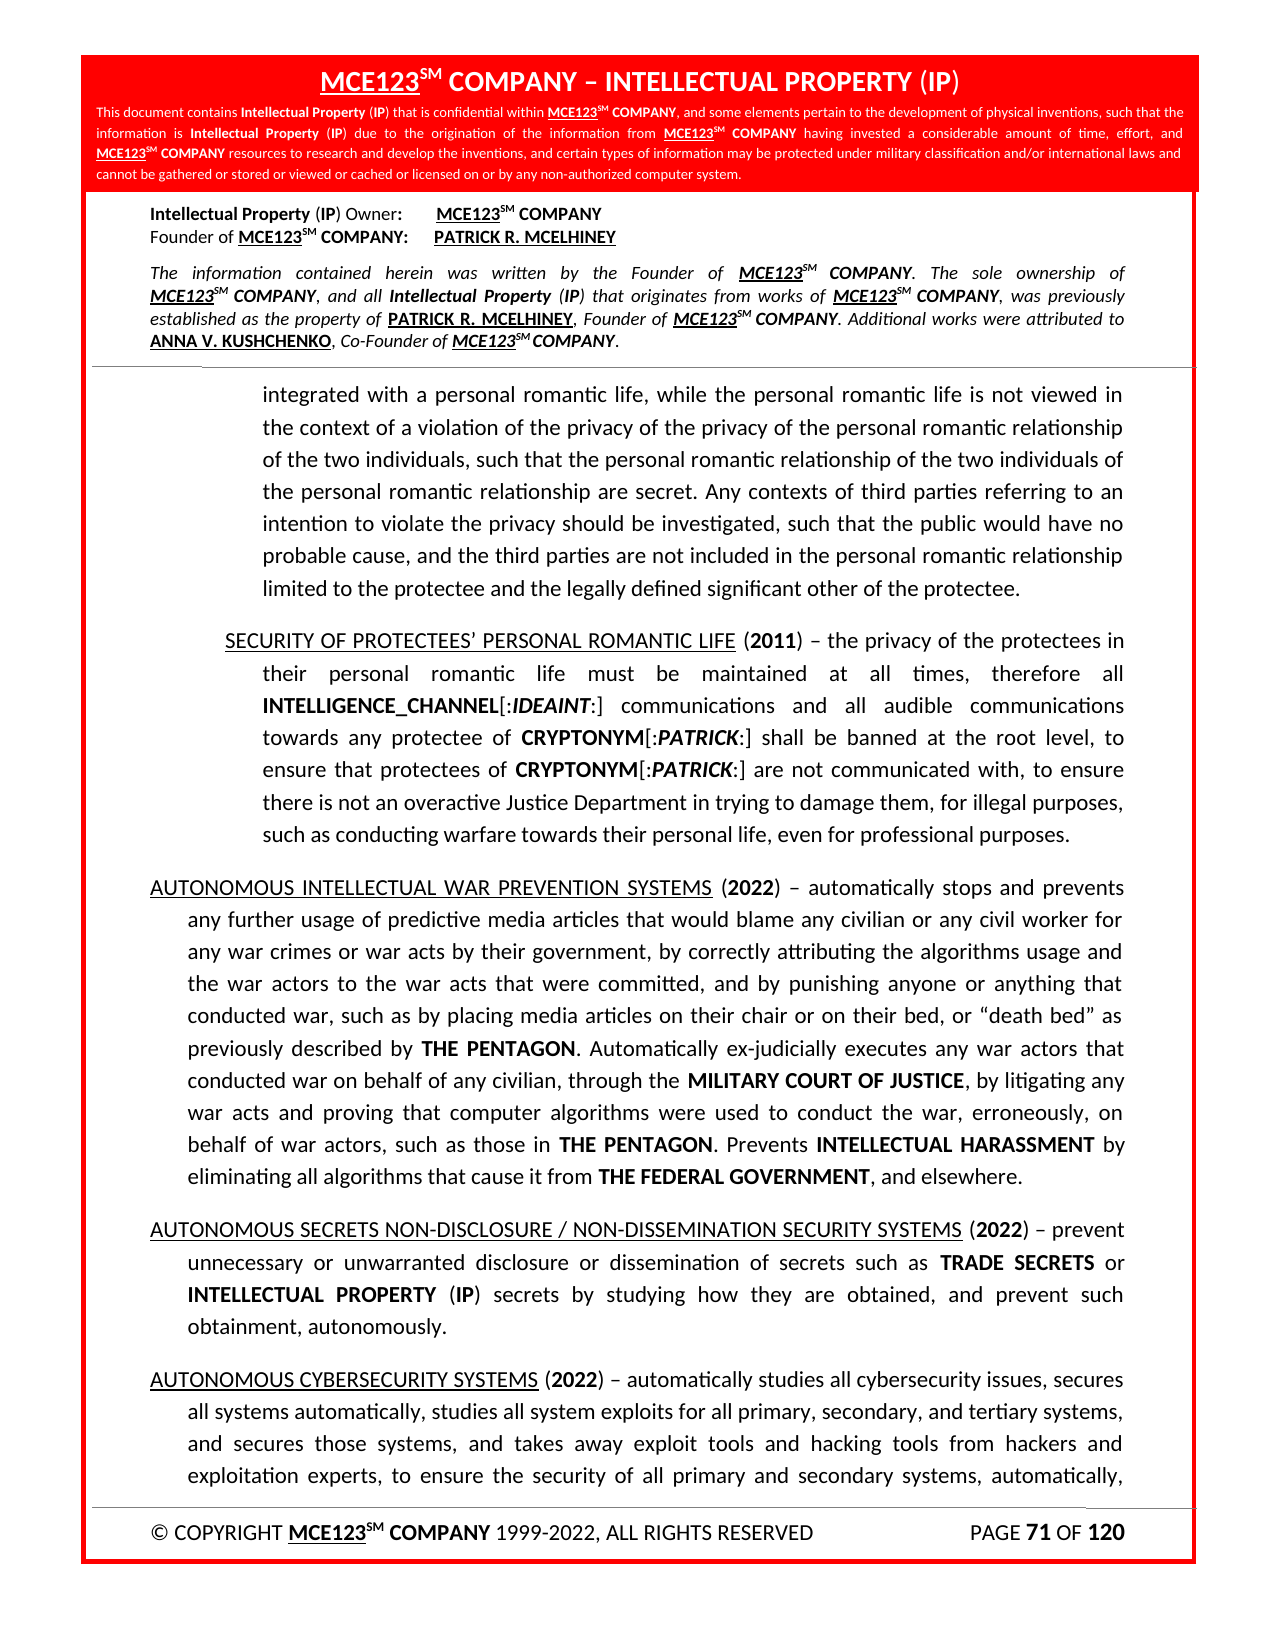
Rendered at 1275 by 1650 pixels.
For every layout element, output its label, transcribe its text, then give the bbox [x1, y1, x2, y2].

text AUTONOMOUS SECRETS NON-DISCLOSURE / NON-DISSEMINATION SECURITY SYSTEMS (2022) – prevent unnecessary or unwarranted disclosure or dissemination of secrets such as TRADE SECRETS or INTELLECTUAL PROPERTY (IP) secrets by studying how they are obtained, and prevent such obtainment, autonomously. [150, 1216, 1125, 1340]
text SECURITY OF PROTECTEES’ PERSONAL ROMANTIC LIFE (2011) – the privacy of the protectees in their personal romantic life must be maintained at all times, therefore all INTELLIGENCE_CHANNEL[:IDEAINT:] communications and all audible communications towards any protectee of CRYPTONYM[:PATRICK:] shall be banned at the root level, to ensure that protectees of CRYPTONYM[:PATRICK:] are not communicated with, to ensure there is not an overactive Justice Department in trying to damage them, for illegal purposes, such as conducting warfare towards their personal life, even for professional purposes. [225, 627, 1125, 848]
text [225, 381, 1125, 602]
text AUTONOMOUS INTELLECTUAL WAR PREVENTION SYSTEMS (2022) – automatically stops and prevents any further usage of predictive media articles that would blame any civilian or any civil worker for any war crimes or war acts by their government, by correctly attributing the algorithms usage and the war actors to the war acts that were committed, and by punishing anyone or anything that conducted war, such as by placing media articles on their chair or on their bed, or “death bed” as previously described by THE PENTAGON. Automatically ex-judicially executes any war actors that conducted war on behalf of any civilian, through the MILITARY COURT OF JUSTICE, by litigating any war acts and proving that computer algorithms were used to conduct the war, erroneously, on behalf of war actors, such as those in THE PENTAGON. Prevents INTELLECTUAL HARASSMENT by eliminating all algorithms that cause it from THE FEDERAL GOVERNMENT, and elsewhere. [150, 873, 1125, 1191]
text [150, 1365, 1125, 1490]
